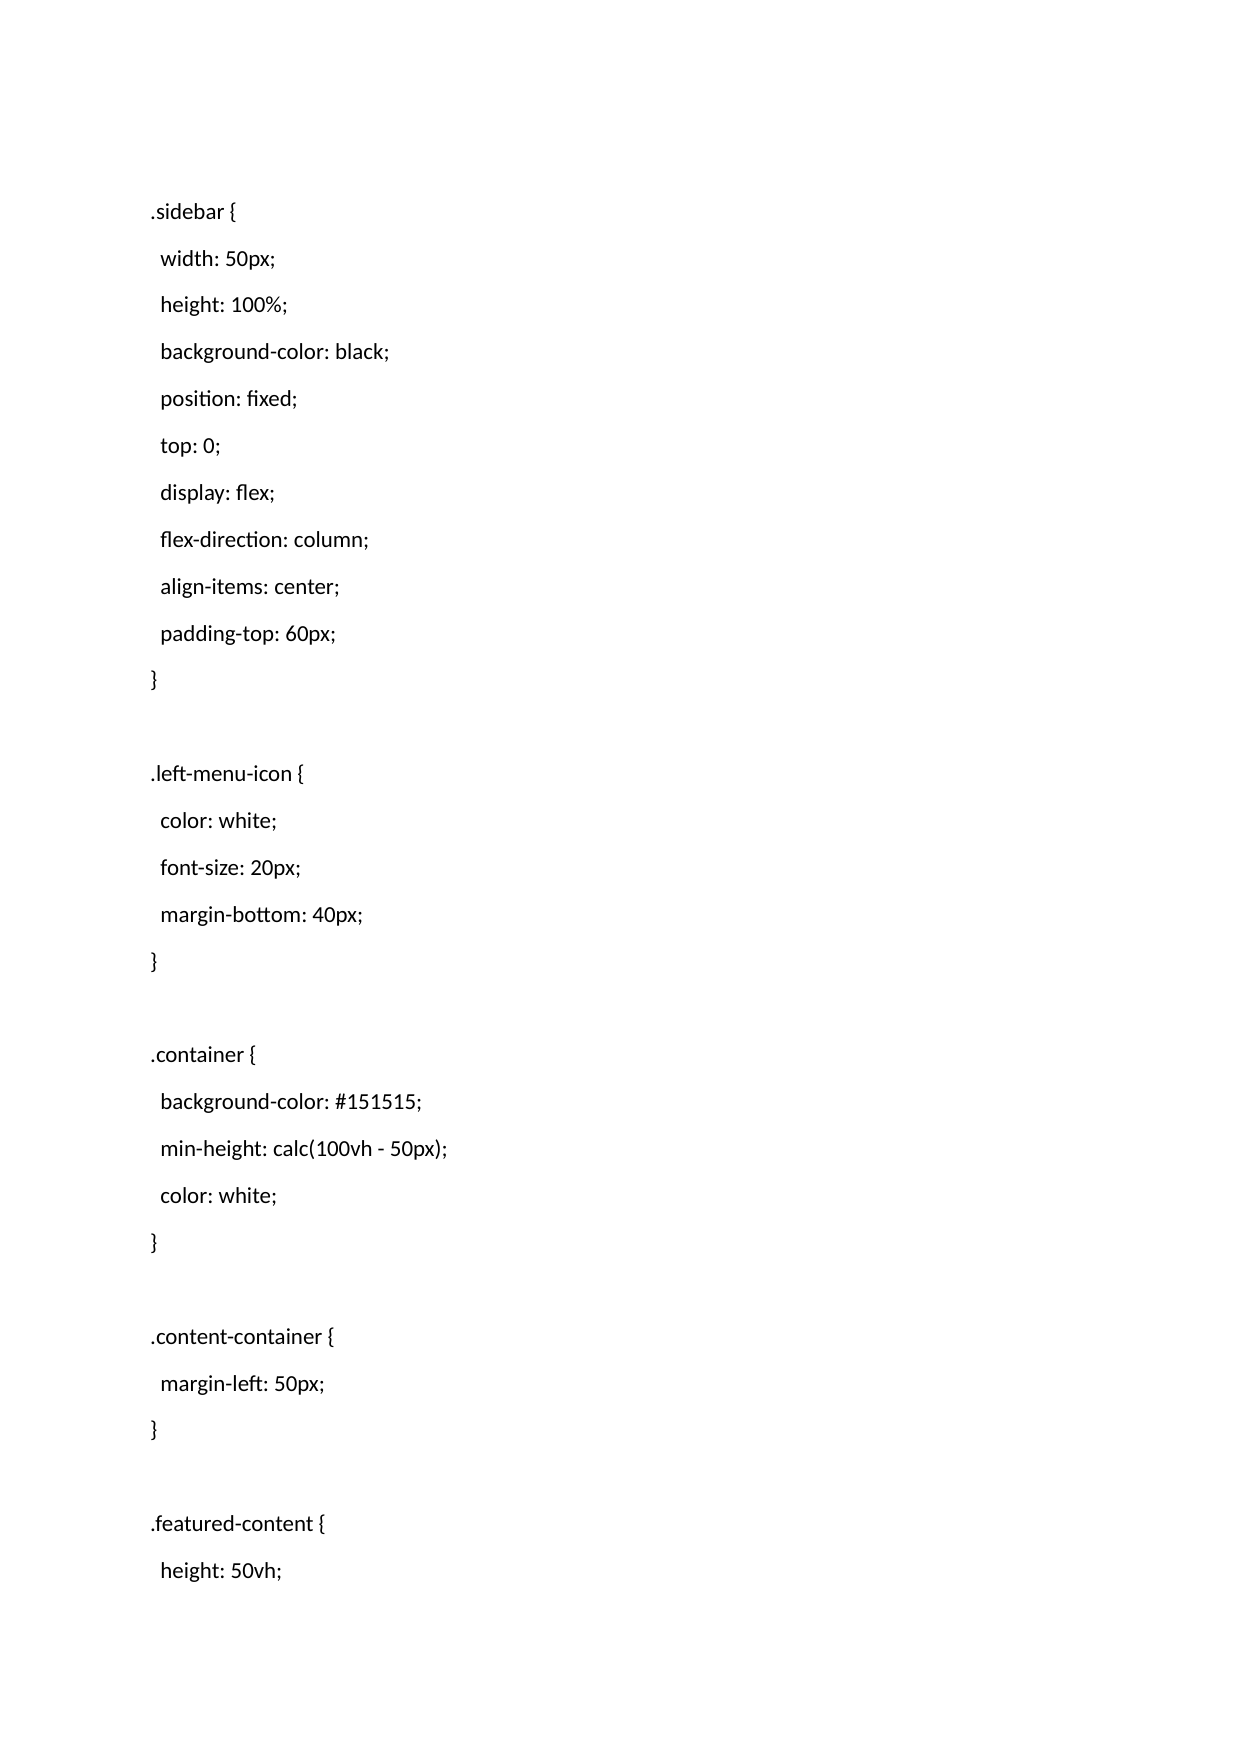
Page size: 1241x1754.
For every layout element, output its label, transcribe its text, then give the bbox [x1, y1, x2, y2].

text color: white; [150, 806, 1090, 834]
text .container { [150, 1041, 1090, 1069]
text min-height: calc(100vh - 50px); [150, 1134, 1090, 1162]
text margin-left: 50px; [150, 1369, 1090, 1397]
text height: 100%; [150, 291, 1090, 319]
text } [150, 1416, 1090, 1444]
text background-color: #151515; [150, 1087, 1090, 1116]
text .sidebar { [150, 197, 1090, 225]
text height: 50vh; [150, 1556, 1090, 1584]
text padding-top: 60px; [150, 619, 1090, 647]
text flex-direction: column; [150, 525, 1090, 553]
text top: 0; [150, 431, 1090, 459]
text position: fixed; [150, 384, 1090, 412]
text .left-menu-icon { [150, 759, 1090, 787]
text width: 50px; [150, 244, 1090, 272]
text font-size: 20px; [150, 853, 1090, 881]
text align-items: center; [150, 572, 1090, 600]
text .featured-content { [150, 1509, 1090, 1537]
text background-color: black; [150, 337, 1090, 366]
text color: white; [150, 1181, 1090, 1209]
text display: flex; [150, 478, 1090, 506]
text } [150, 666, 1090, 694]
text .content-container { [150, 1322, 1090, 1350]
text } [150, 947, 1090, 975]
text margin-bottom: 40px; [150, 900, 1090, 928]
text } [150, 1228, 1090, 1256]
